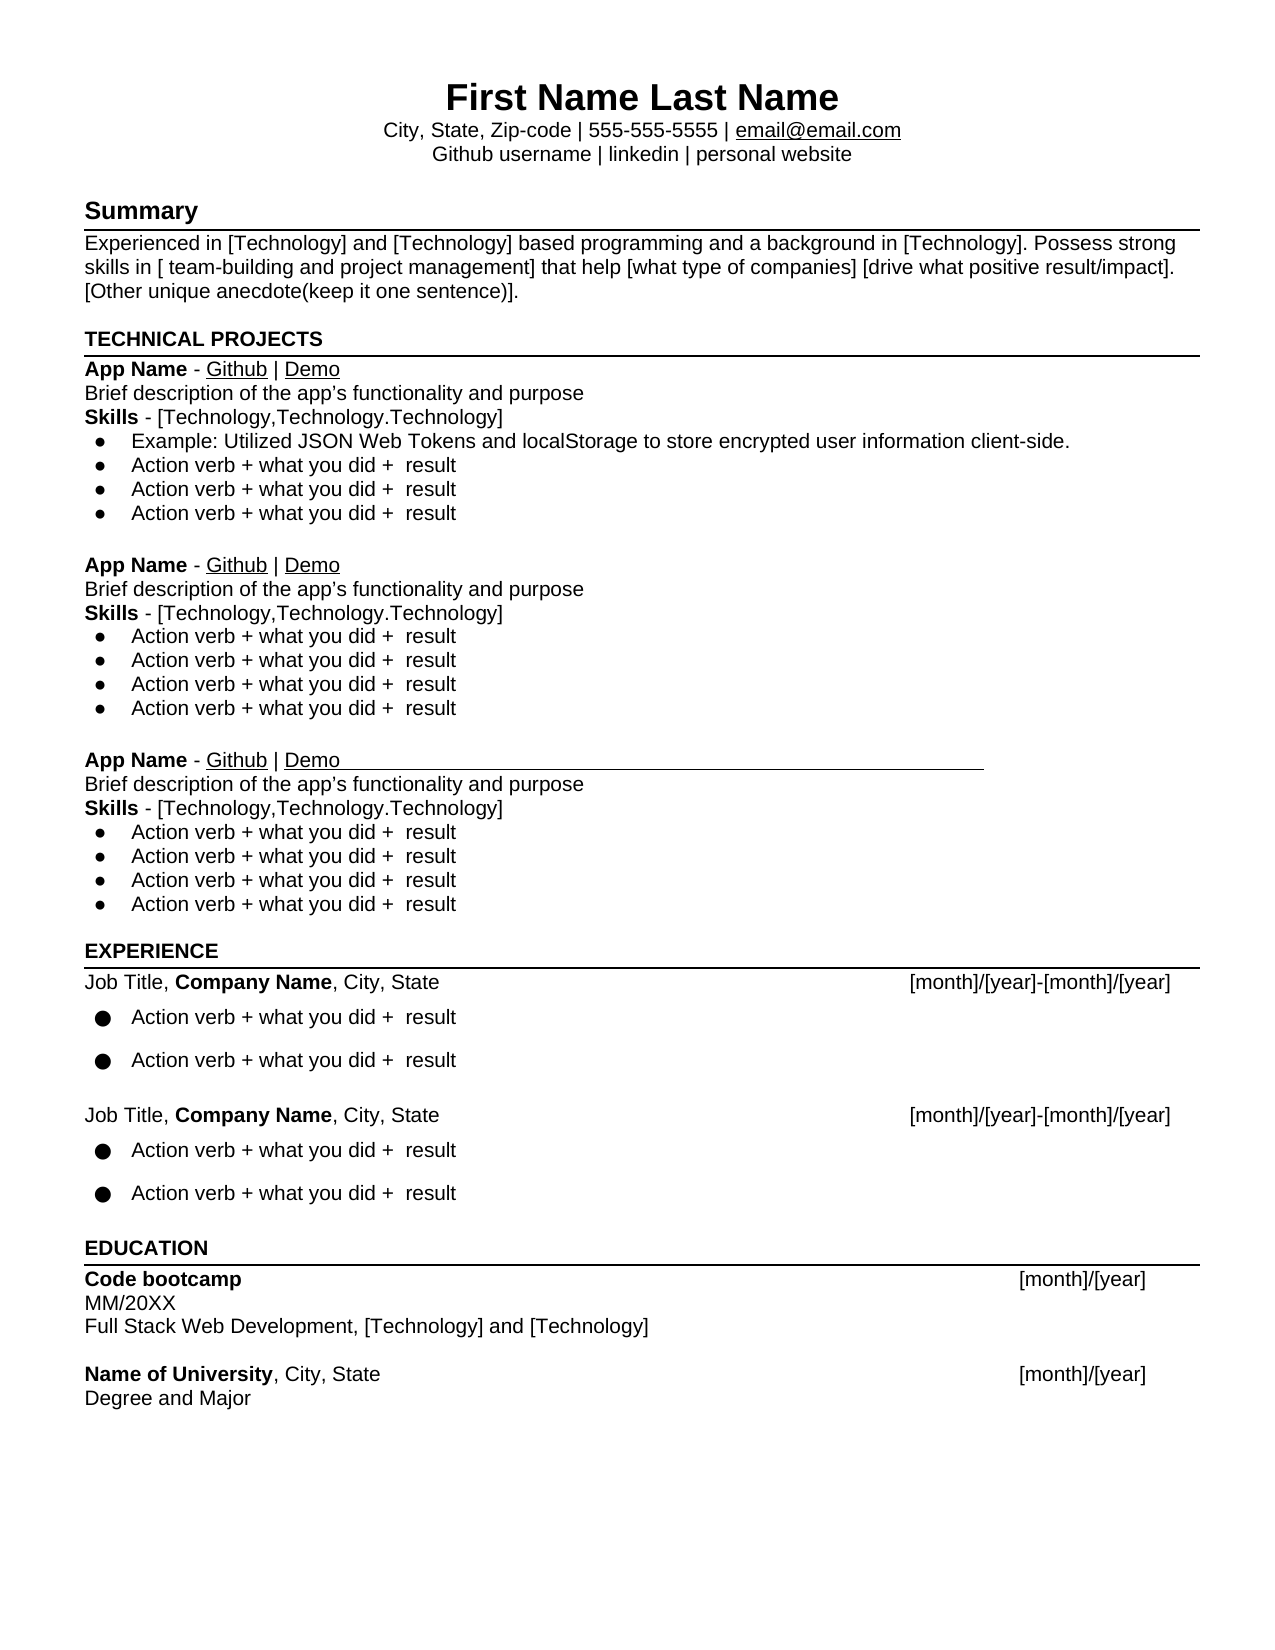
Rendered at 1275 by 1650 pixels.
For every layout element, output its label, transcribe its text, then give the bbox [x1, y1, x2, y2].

text Job Title, Company Name, City, State [month]/[year]-[month]/[year] [84, 1103, 1200, 1127]
text EXPERIENCE [84, 939, 1200, 967]
list Action verb + what you did + result [94, 1036, 1200, 1079]
list Action verb + what you did + result [94, 672, 1200, 696]
text Skills - [Technology,Technology.Technology] [84, 796, 1200, 819]
list Action verb + what you did + result [94, 891, 1200, 915]
list Action verb + what you did + result [94, 453, 1200, 477]
list Action verb + what you did + result [94, 1169, 1200, 1212]
list Action verb + what you did + result [94, 819, 1200, 843]
text Code bootcamp [month]/[year] MM/20XX [84, 1266, 1200, 1314]
list Action verb + what you did + result [94, 696, 1200, 720]
text TECHNICAL PROJECTS [84, 327, 1200, 355]
text App Name - Github | Demo [84, 357, 1200, 381]
list Action verb + what you did + result [94, 648, 1200, 672]
text Skills - [Technology,Technology.Technology] [84, 405, 1200, 429]
text Summary [84, 196, 1200, 229]
list Action verb + what you did + result [94, 624, 1200, 648]
text Degree and Major [84, 1386, 1200, 1410]
text Brief description of the app’s functionality and purpose [84, 772, 1200, 796]
list Action verb + what you did + result [94, 993, 1200, 1036]
text App Name - Github | Demo [84, 552, 1200, 576]
list Action verb + what you did + result [94, 477, 1200, 501]
list Example: Utilized JSON Web Tokens and localStorage to store encrypted user information client-side. [94, 429, 1200, 453]
text Brief description of the app’s functionality and purpose [84, 576, 1200, 600]
list Action verb + what you did + result [94, 1127, 1200, 1169]
text Skills - [Technology,Technology.Technology] [84, 600, 1200, 624]
text App Name - Github | Demo [84, 748, 1200, 772]
text Experienced in [Technology] and [Technology] based programming and a background in [Technology]. Possess strong skills in [ team-building and project management] that help [what type of companies] [drive what positive result/impact]. [Other unique anecdote(keep it one sentence)]. [84, 231, 1200, 303]
text Brief description of the app’s functionality and purpose [84, 381, 1200, 405]
list Action verb + what you did + result [94, 867, 1200, 891]
text Name of University, City, State [month]/[year] [84, 1362, 1200, 1386]
list Action verb + what you did + result [94, 501, 1200, 525]
text Job Title, Company Name, City, State [month]/[year]-[month]/[year] [84, 969, 1200, 993]
text EDUCATION [84, 1236, 1200, 1264]
text Full Stack Web Development, [Technology] and [Technology] [84, 1314, 1200, 1338]
list Action verb + what you did + result [94, 843, 1200, 867]
